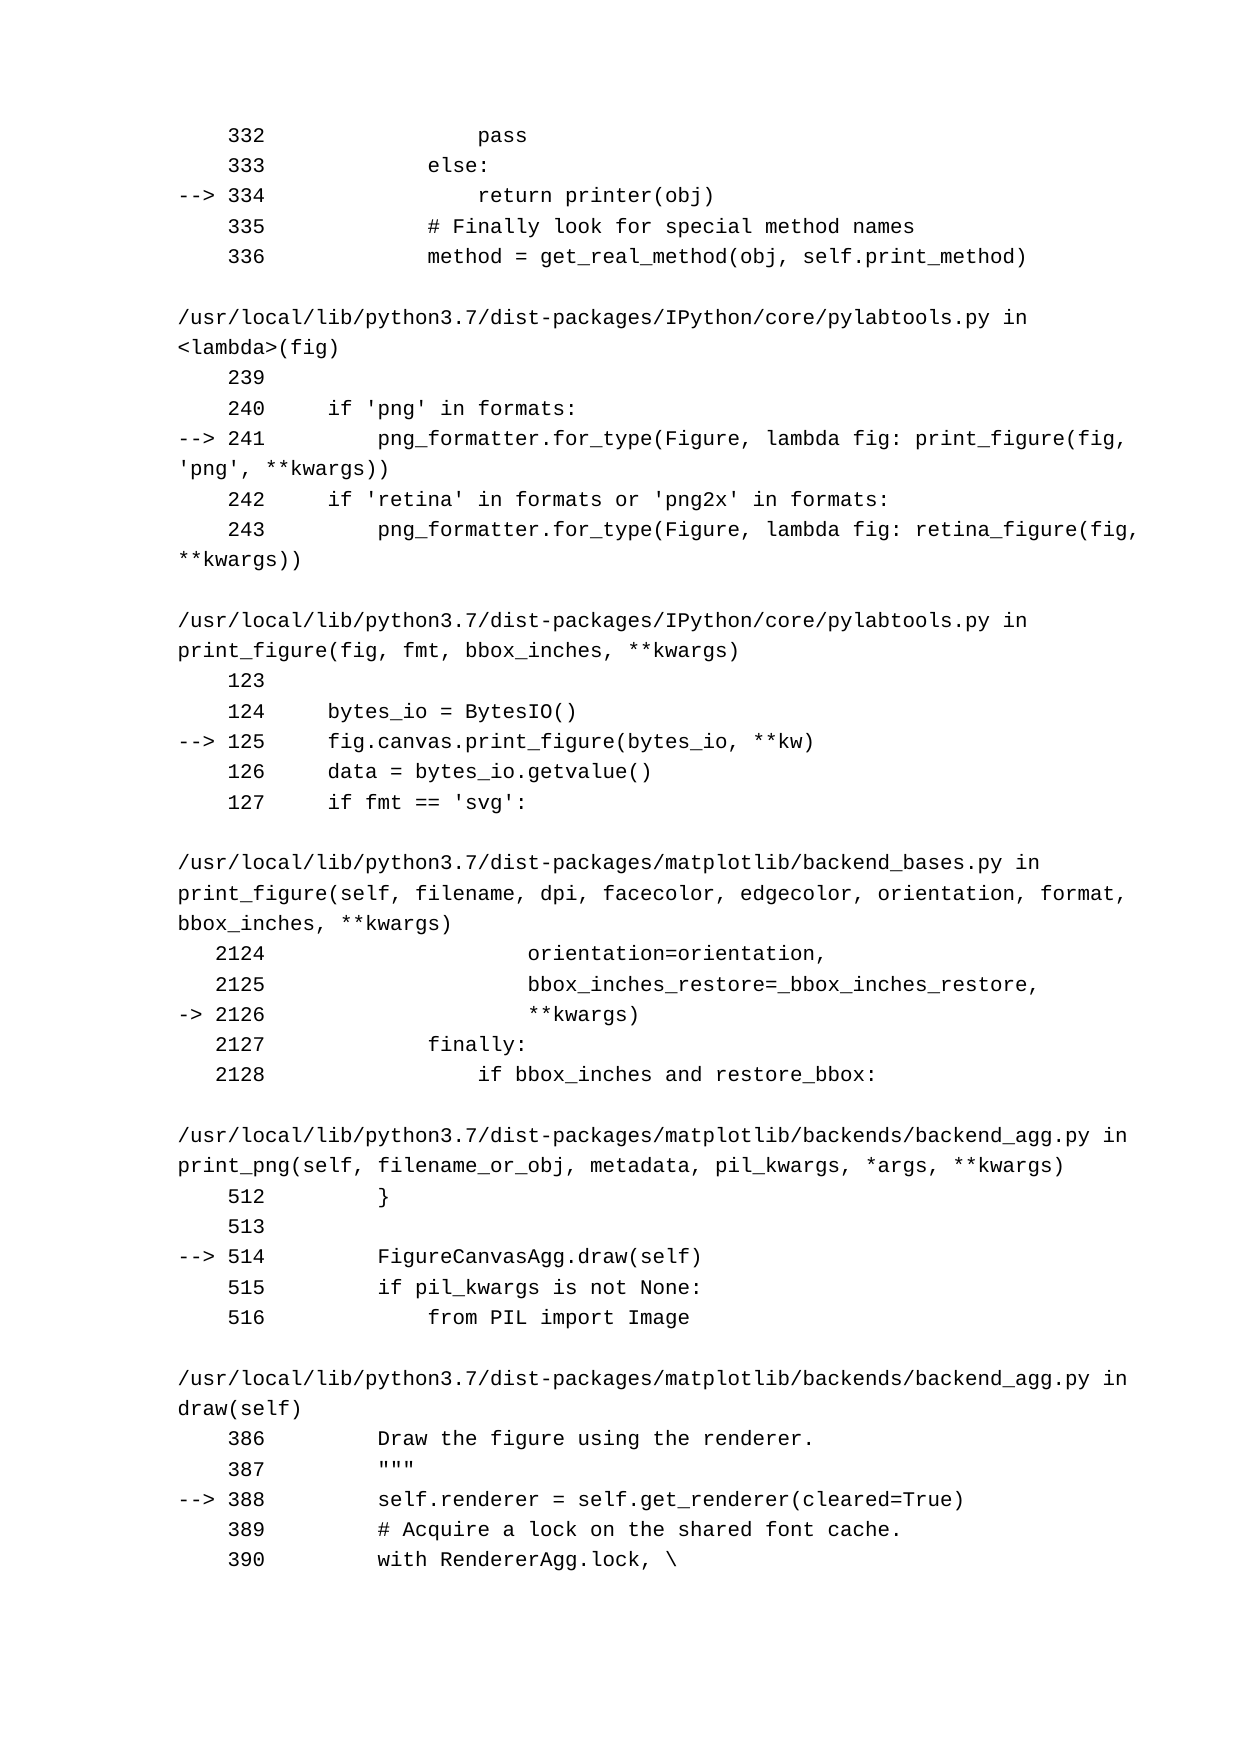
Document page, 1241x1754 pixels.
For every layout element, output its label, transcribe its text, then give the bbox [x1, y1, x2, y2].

text 240 if 'png' in formats: [177, 391, 1152, 421]
text 386 Draw the figure using the renderer. [177, 1422, 1152, 1452]
text 2127 finally: [177, 1027, 1152, 1058]
text 127 if fmt == 'svg': [177, 785, 1152, 815]
text --> 125 fig.canvas.print_figure(bytes_io, **kw) [177, 724, 1152, 755]
text 242 if 'retina' in formats or 'png2x' in formats: [177, 482, 1152, 512]
text 336 method = get_real_method(obj, self.print_method) [177, 239, 1152, 270]
text 2124 orientation=orientation, [177, 937, 1152, 967]
text 124 bytes_io = BytesIO() [177, 694, 1152, 724]
text 2125 bbox_inches_restore=_bbox_inches_restore, [177, 967, 1152, 997]
text /usr/local/lib/python3.7/dist-packages/matplotlib/backends/backend_agg.py in print_png(self, filename_or_obj, metadata, pil_kwargs, *args, **kwargs) [177, 1118, 1152, 1179]
text /usr/local/lib/python3.7/dist-packages/matplotlib/backend_bases.py in print_figure(self, filename, dpi, facecolor, edgecolor, orientation, format, bbox_inches, **kwargs) [177, 846, 1152, 937]
text 243 png_formatter.for_type(Figure, lambda fig: retina_figure(fig, **kwargs)) [177, 512, 1152, 573]
text /usr/local/lib/python3.7/dist-packages/IPython/core/pylabtools.py in <lambda>(fig) [177, 300, 1152, 361]
text 512 } [177, 1179, 1152, 1209]
text 513 [177, 1209, 1152, 1240]
text /usr/local/lib/python3.7/dist-packages/IPython/core/pylabtools.py in print_figure(fig, fmt, bbox_inches, **kwargs) [177, 603, 1152, 664]
text 2128 if bbox_inches and restore_bbox: [177, 1058, 1152, 1088]
text --> 514 FigureCanvasAgg.draw(self) [177, 1240, 1152, 1270]
text 123 [177, 664, 1152, 694]
text --> 388 self.renderer = self.get_renderer(cleared=True) [177, 1482, 1152, 1512]
text 387 """ [177, 1452, 1152, 1482]
text 390 with RendererAgg.lock, \ [177, 1543, 1152, 1573]
text 239 [177, 361, 1152, 391]
text /usr/local/lib/python3.7/dist-packages/matplotlib/backends/backend_agg.py in draw(self) [177, 1361, 1152, 1422]
text 335 # Finally look for special method names [177, 209, 1152, 239]
text --> 334 return printer(obj) [177, 179, 1152, 209]
text 126 data = bytes_io.getvalue() [177, 755, 1152, 785]
text --> 241 png_formatter.for_type(Figure, lambda fig: print_figure(fig, 'png', **kwargs)) [177, 421, 1152, 482]
text 389 # Acquire a lock on the shared font cache. [177, 1512, 1152, 1543]
text 333 else: [177, 148, 1152, 179]
text 516 from PIL import Image [177, 1300, 1152, 1331]
text 332 pass [177, 118, 1152, 148]
text -> 2126 **kwargs) [177, 997, 1152, 1027]
text 515 if pil_kwargs is not None: [177, 1270, 1152, 1300]
